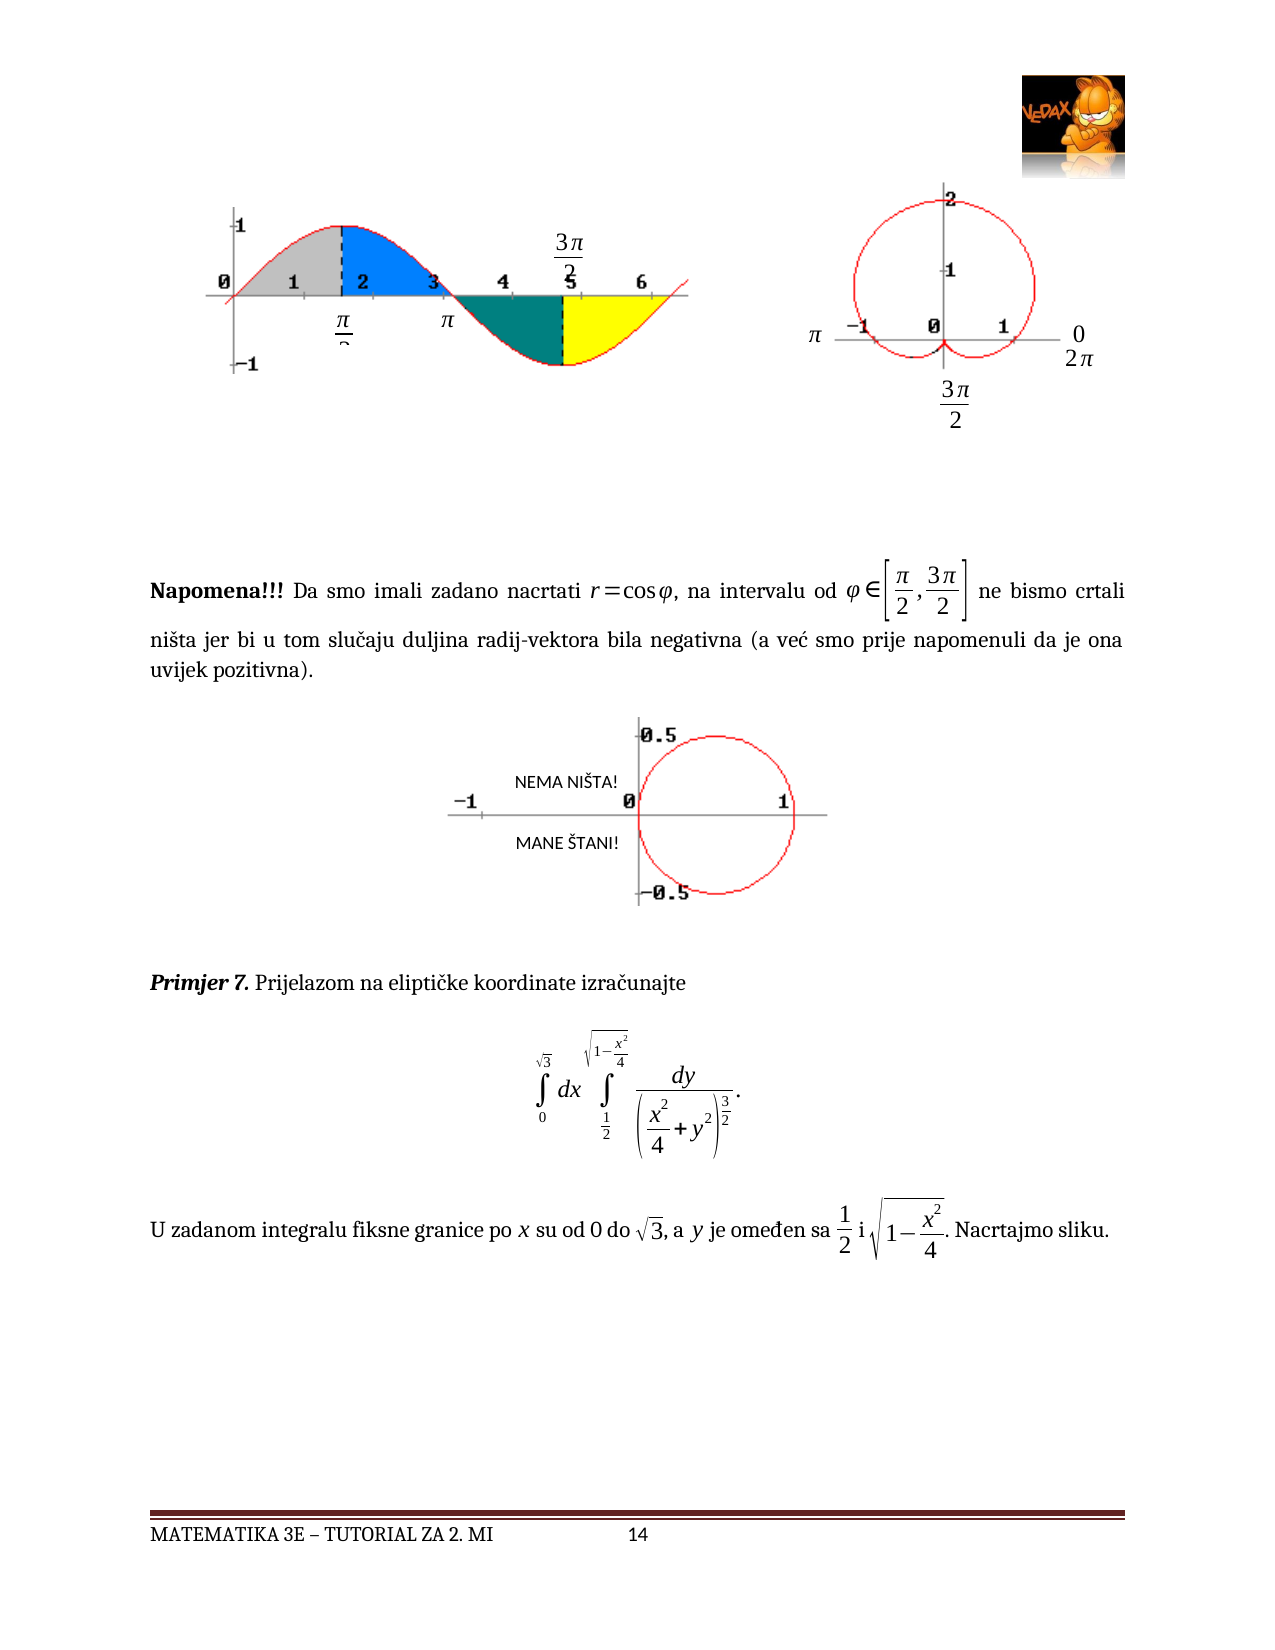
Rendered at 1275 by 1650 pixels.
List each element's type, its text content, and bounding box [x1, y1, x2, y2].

picture [824, 75, 1125, 374]
text Napomena!!! Da smo imali zadano nacrtati , na intervalu od ne bismo crtali ništa jer bi u tom slučaju duljina radij-vektora bila negativna (a već smo prije napomenuli da je ona uvijek pozitivna). [150, 558, 1125, 684]
text U zadanom integralu fiksne granice po su od 0 do , a je omeđen sa i . Nacrtajmo sliku. [150, 1196, 1125, 1264]
picture [205, 207, 689, 374]
text Primjer 7. Prijelazom na eliptičke koordinate izračunajte [150, 970, 1125, 996]
picture [447, 717, 828, 906]
